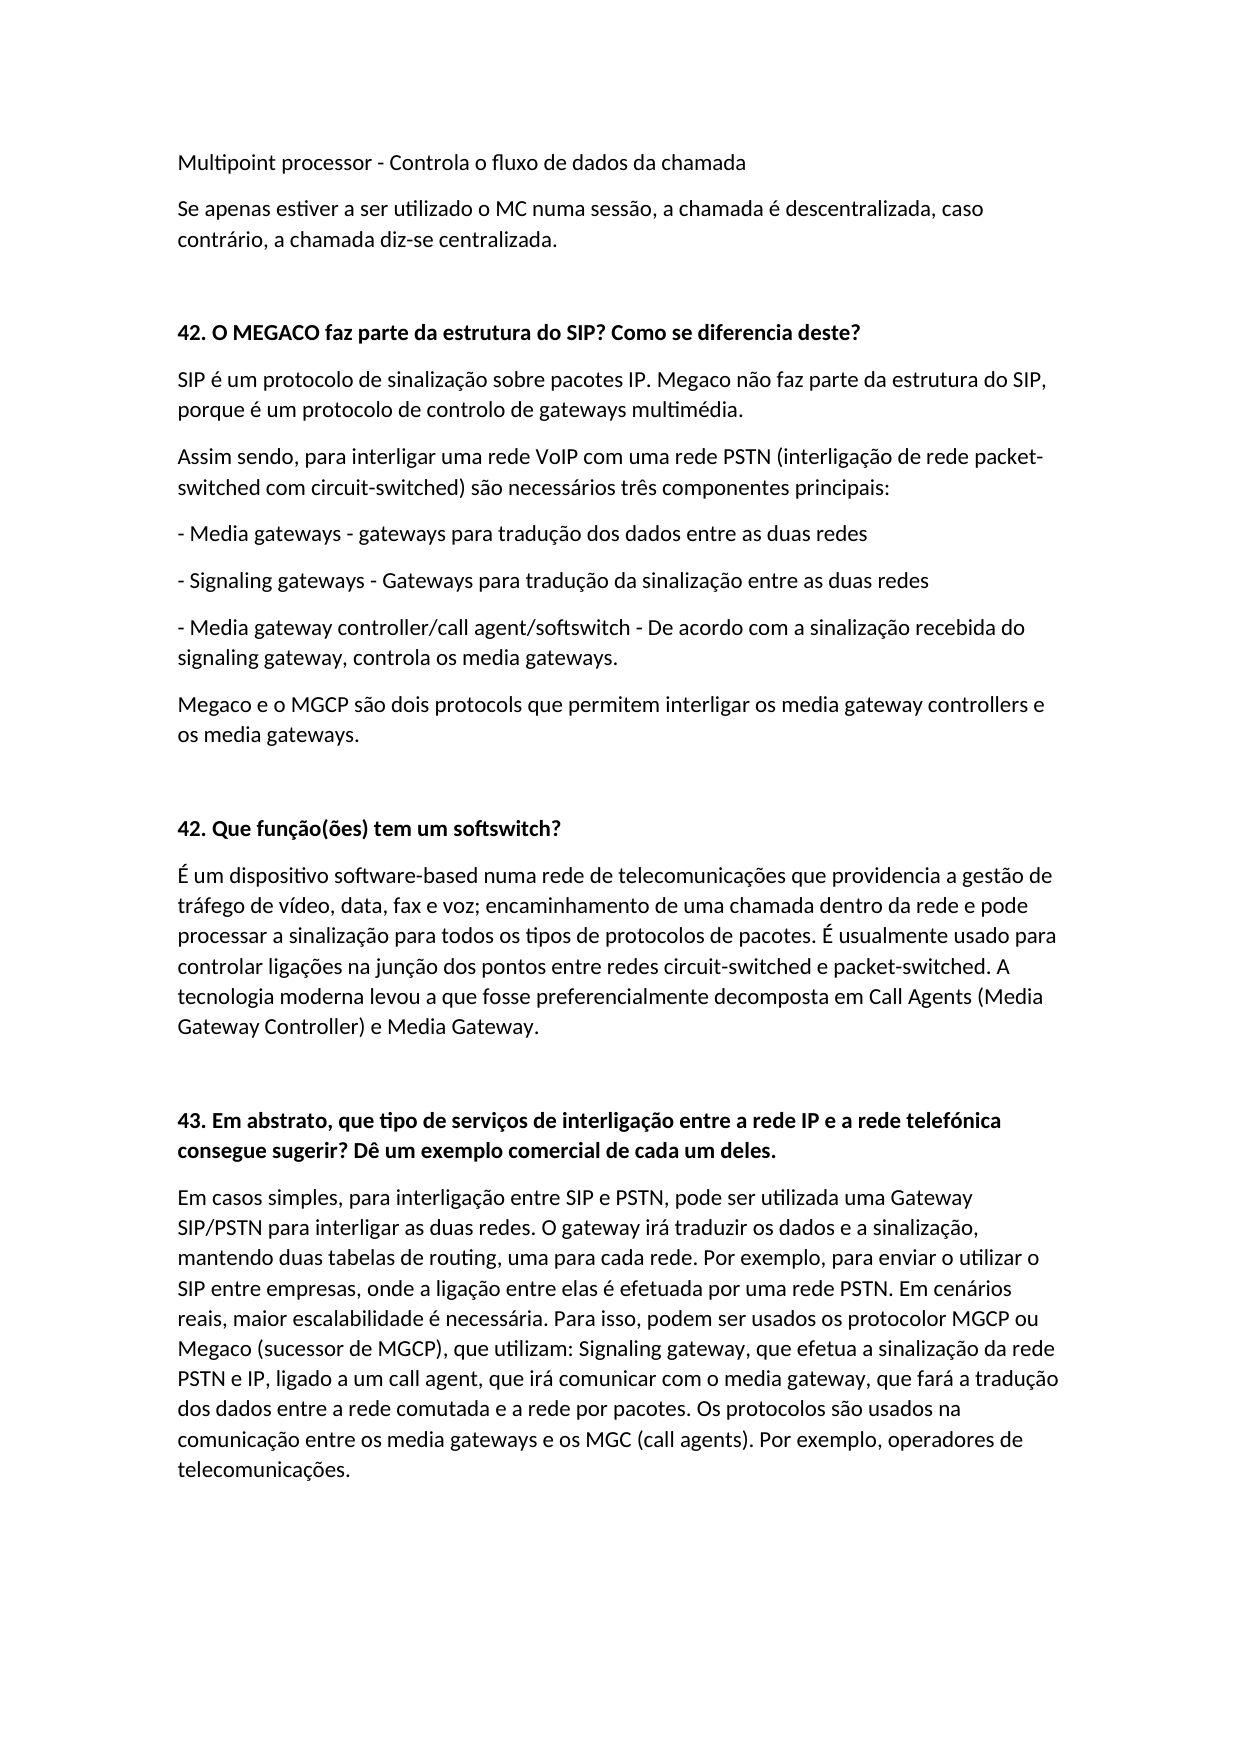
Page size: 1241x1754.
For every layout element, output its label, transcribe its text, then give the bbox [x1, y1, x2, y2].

text 42. O MEGACO faz parte da estrutura do SIP? Como se diferencia deste? [177, 318, 1063, 346]
text SIP é um protocolo de sinalização sobre pacotes IP. Megaco não faz parte da estrutura do SIP, porque é um protocolo de controlo de gateways multimédia. [177, 365, 1063, 423]
text Assim sendo, para interligar uma rede VoIP com uma rede PSTN (interligação de rede packet-switched com circuit-switched) são necessários três componentes principais: [177, 442, 1063, 501]
text É um dispositivo software-based numa rede de telecomunicações que providencia a gestão de tráfego de vídeo, data, fax e voz; encaminhamento de uma chamada dentro da rede e pode processar a sinalização para todos os tipos de protocolos de pacotes. É usualmente usado para controlar ligações na junção dos pontos entre redes circuit-switched e packet-switched. A tecnologia moderna levou a que fosse preferencialmente decomposta em Call Agents (Media Gateway Controller) e Media Gateway. [177, 861, 1063, 1040]
text - Media gateways - gateways para tradução dos dados entre as duas redes [177, 519, 1063, 547]
text - Media gateway controller/call agent/softswitch - De acordo com a sinalização recebida do signaling gateway, controla os media gateways. [177, 613, 1063, 671]
text Se apenas estiver a ser utilizado o MC numa sessão, a chamada é descentralizada, caso contrário, a chamada diz-se centralizada. [177, 194, 1063, 253]
text Multipoint processor - Controla o fluxo de dados da chamada [177, 148, 1063, 176]
text Megaco e o MGCP são dois protocols que permitem interligar os media gateway controllers e os media gateways. [177, 690, 1063, 748]
text - Signaling gateways - Gateways para tradução da sinalização entre as duas redes [177, 566, 1063, 594]
text 42. Que função(ões) tem um softswitch? [177, 814, 1063, 842]
text 43. Em abstrato, que tipo de serviços de interligação entre a rede IP e a rede telefónica consegue sugerir? Dê um exemplo comercial de cada um deles. [177, 1106, 1063, 1164]
text Em casos simples, para interligação entre SIP e PSTN, pode ser utilizada uma Gateway SIP/PSTN para interligar as duas redes. O gateway irá traduzir os dados e a sinalização, mantendo duas tabelas de routing, uma para cada rede. Por exemplo, para enviar o utilizar o SIP entre empresas, onde a ligação entre elas é efetuada por uma rede PSTN. Em cenários reais, maior escalabilidade é necessária. Para isso, podem ser usados os protocolor MGCP ou Megaco (sucessor de MGCP), que utilizam: Signaling gateway, que efetua a sinalização da rede PSTN e IP, ligado a um call agent, que irá comunicar com o media gateway, que fará a tradução dos dados entre a rede comutada e a rede por pacotes. Os protocolos são usados na comunicação entre os media gateways e os MGC (call agents). Por exemplo, operadores de telecomunicações. [177, 1183, 1063, 1483]
